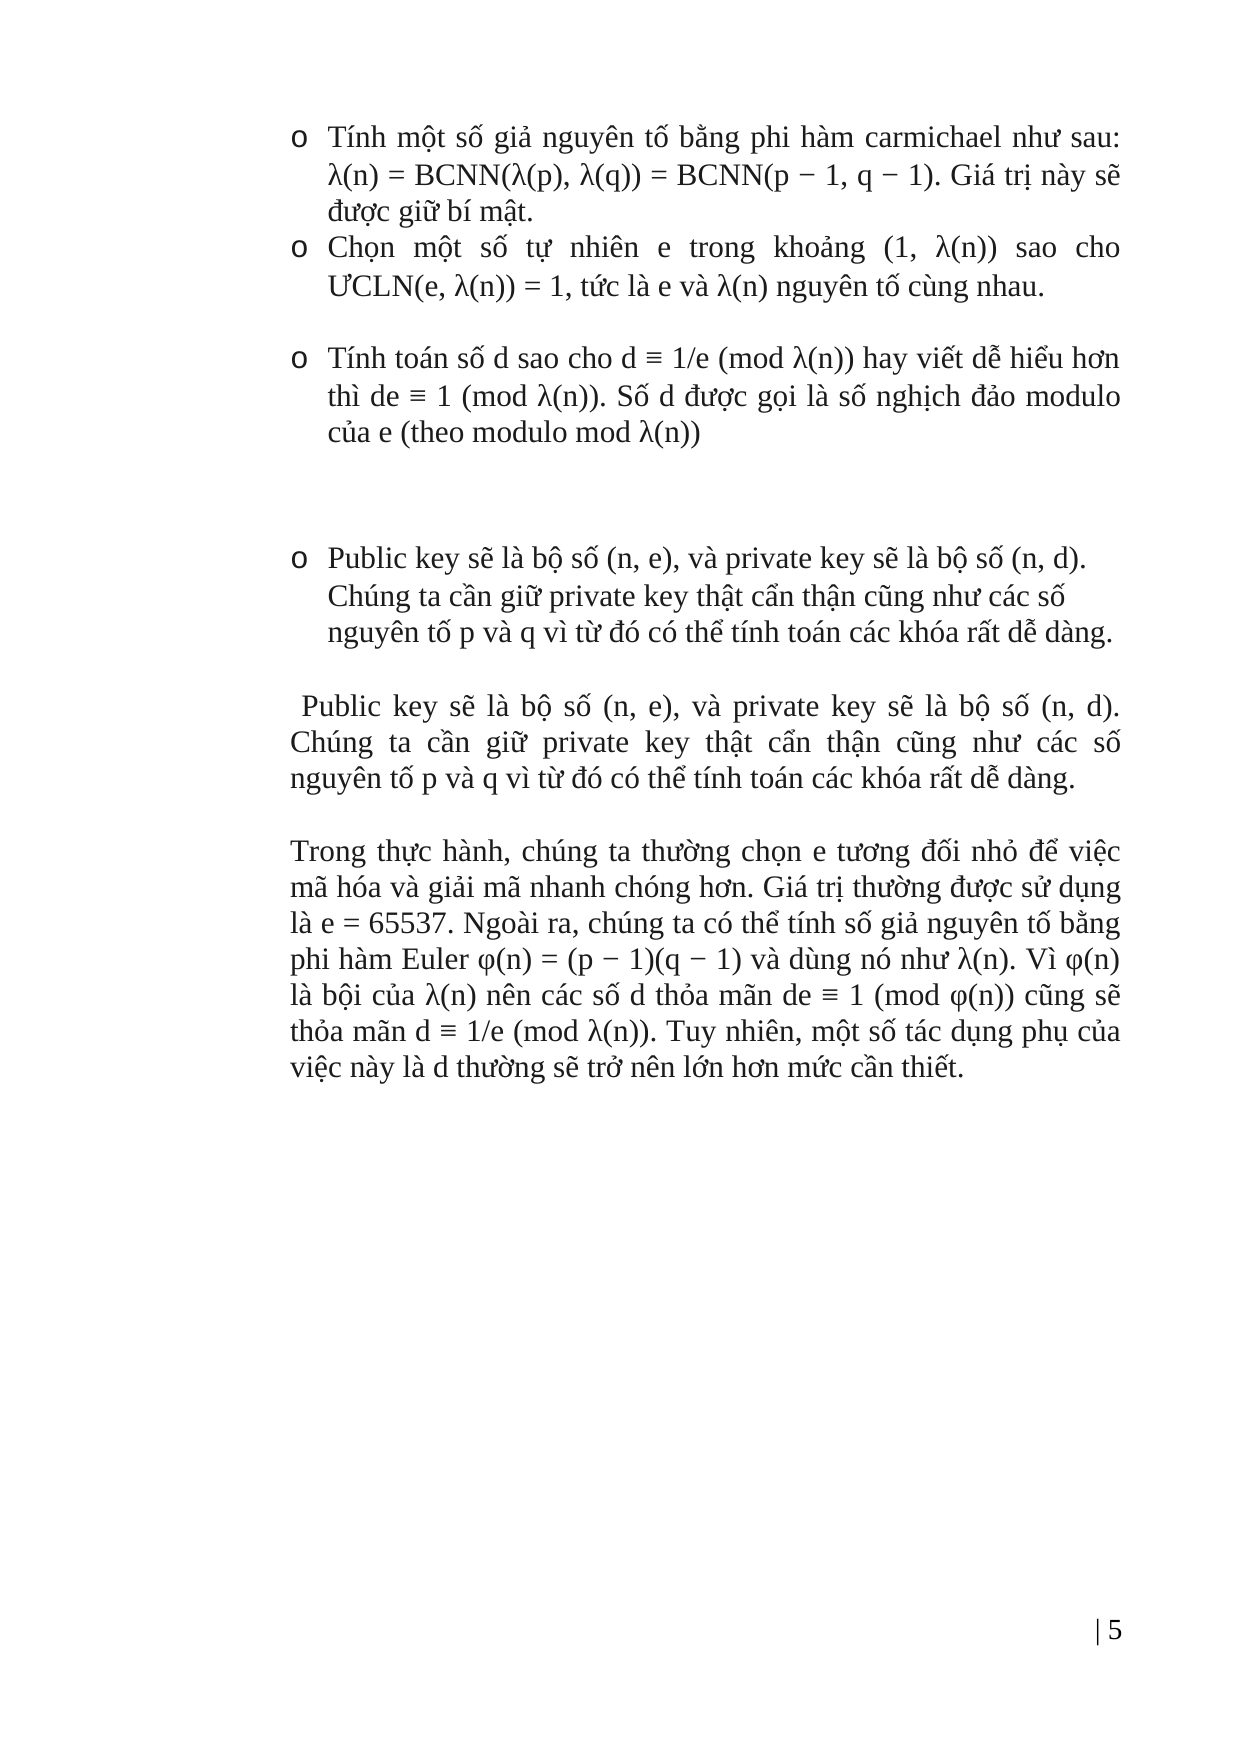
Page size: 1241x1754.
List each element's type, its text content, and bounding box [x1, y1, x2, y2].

text Public key sẽ là bộ số (n, e), và private key sẽ là bộ số (n, d). Chúng ta cần giữ private key thật cẩn thận cũng như các số nguyên tố p và q vì từ đó có thể tính toán các khóa rất dễ dàng. [290, 687, 1122, 795]
list Tính một số giả nguyên tố bằng phi hàm carmichael như sau: λ(n) = BCNN(λ(p), λ(q)) = BCNN(p − 1, q − 1). Giá trị này sẽ được giữ bí mật. [290, 118, 1122, 228]
list Tính toán số d sao cho d ≡ 1/e (mod λ(n)) hay viết dễ hiểu hơn thì de ≡ 1 (mod λ(n)). Số d được gọi là số nghịch đảo modulo của e (theo modulo mod λ(n)) [290, 339, 1122, 449]
list Chọn một số tự nhiên e trong khoảng (1, λ(n)) sao cho ƯCLN(e, λ(n)) = 1, tức là e và λ(n) nguyên tố cùng nhau. [290, 228, 1122, 303]
list Public key sẽ là bộ số (n, e), và private key sẽ là bộ số (n, d). Chúng ta cần giữ private key thật cẩn thận cũng như các số nguyên tố p và q vì từ đó có thể tính toán các khóa rất dễ dàng. [290, 539, 1122, 649]
text Trong thực hành, chúng ta thường chọn e tương đối nhỏ để việc mã hóa và giải mã nhanh chóng hơn. Giá trị thường được sử dụng là e = 65537. Ngoài ra, chúng ta có thể tính số giả nguyên tố bằng phi hàm Euler φ(n) = (p − 1)(q − 1) và dùng nó như λ(n). Vì φ(n) là bội của λ(n) nên các số d thỏa mãn de ≡ 1 (mod φ(n)) cũng sẽ thỏa mãn d ≡ 1/e (mod λ(n)). Tuy nhiên, một số tác dụng phụ của việc này là d thường sẽ trở nên lớn hơn mức cần thiết. [290, 832, 1122, 1084]
